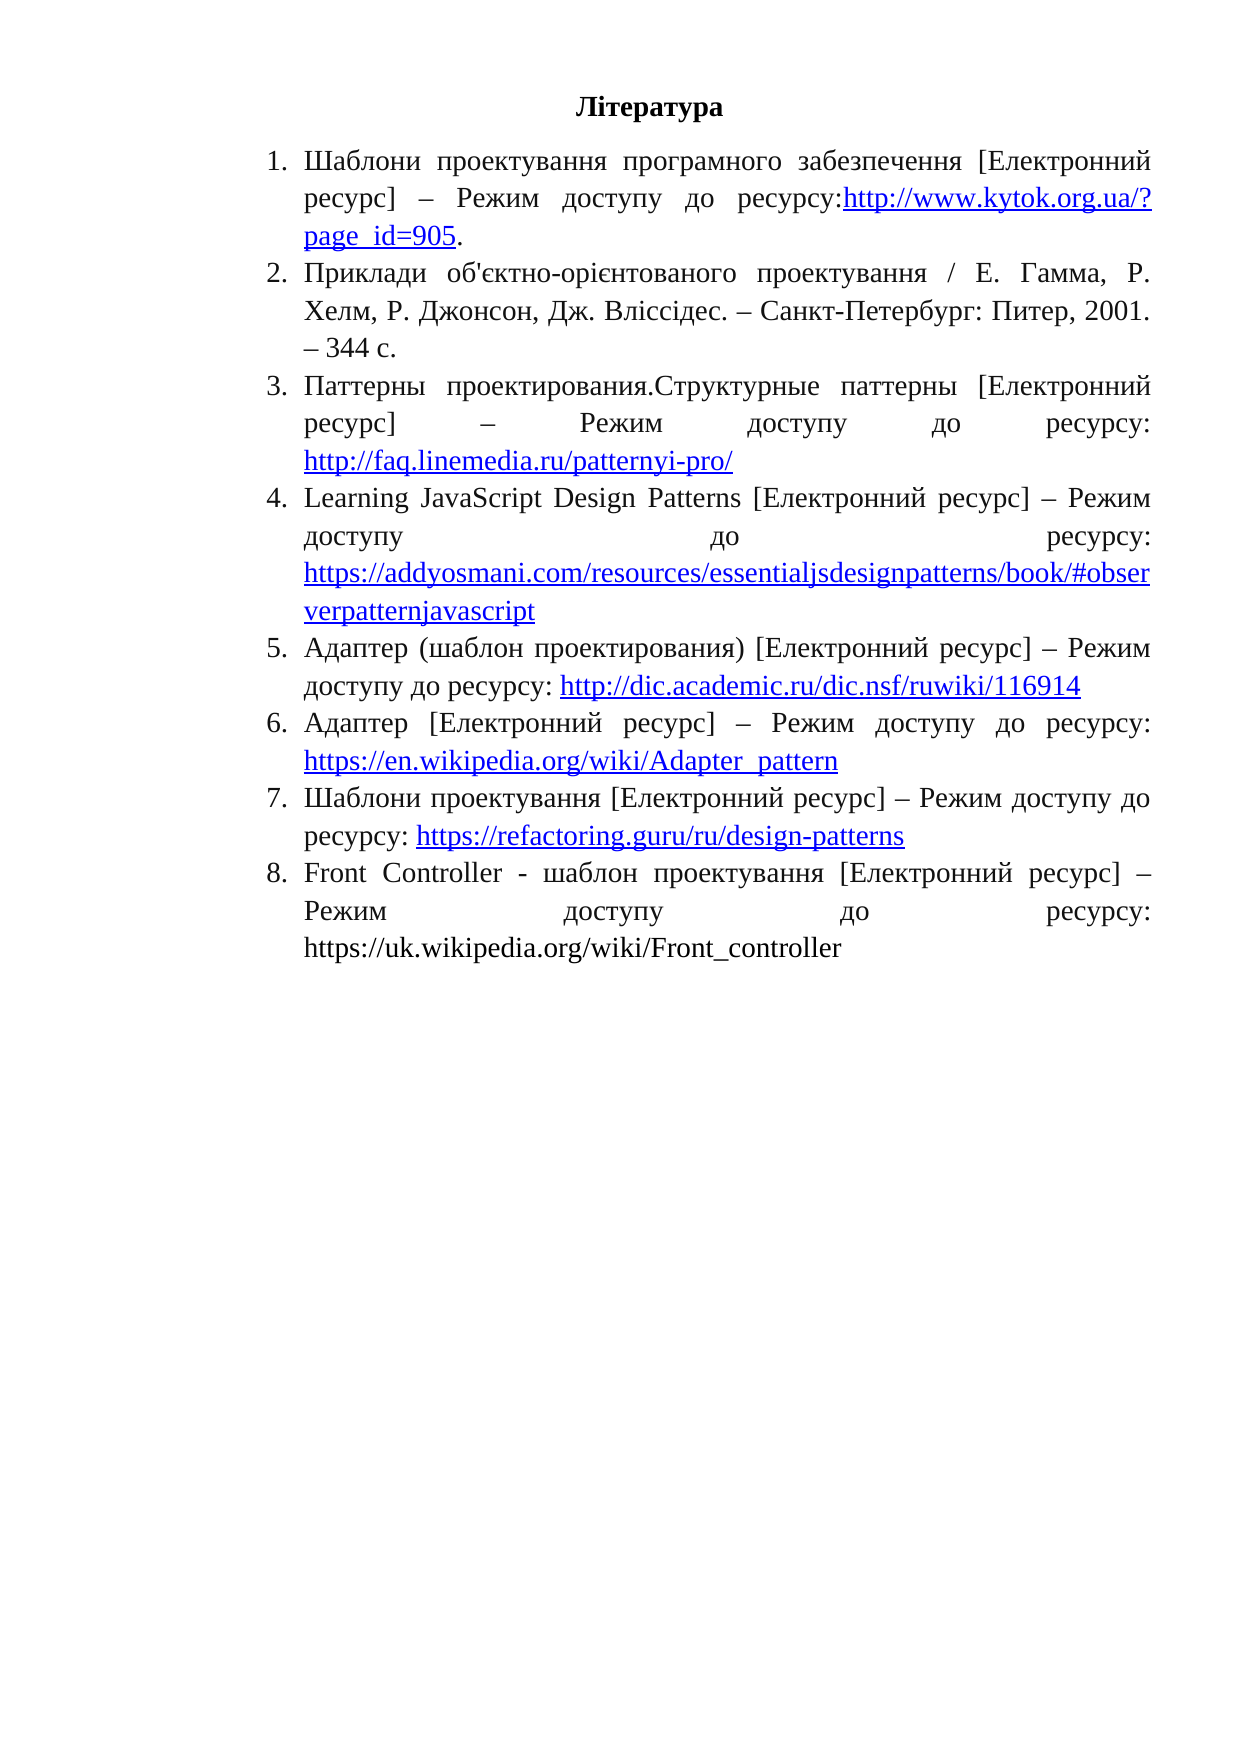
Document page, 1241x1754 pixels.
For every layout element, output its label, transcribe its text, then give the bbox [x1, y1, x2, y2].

list Learning JavaScript Design Patterns [Електронний ресурс] – Режим доступу до ресурсу: https://addyosmani.com/resources/essentialjsdesignpatterns/book/#observerpatternjavascript [266, 476, 1152, 626]
list Адаптер (шаблон проектирования) [Електронний ресурс] – Режим доступу до ресурсу: http://dic.academic.ru/dic.nsf/ruwiki/116914 [266, 626, 1152, 701]
list Шаблони проектування [Електронний ресурс] – Режим доступу до ресурсу: https://refactoring.guru/ru/design-patterns [266, 776, 1152, 851]
list Шаблони проектування програмного забезпечення [Електронний ресурс] – Режим доступу до ресурсу:http://www.kytok.org.ua/?page_id=905. [266, 139, 1152, 251]
list Паттерны проектирования.Структурные паттерны [Електронний ресурс] – Режим доступу до ресурсу: http://faq.linemedia.ru/patternyi-pro/ [266, 364, 1152, 476]
subtitle Література [148, 89, 1152, 122]
list Приклади об'єктно-орієнтованого проектування / Е. Гамма, Р. Хелм, Р. Джонсон, Дж. Вліссідес. – Санкт-Петербург: Питер, 2001. – 344 с. [266, 251, 1152, 364]
list Front Controller - шаблон проектування [Електронний ресурс] – Режим доступу до ресурсу: https://uk.wikipedia.org/wiki/Front_controller [266, 851, 1152, 964]
list Адаптер [Електронний ресурс] – Режим доступу до ресурсу: https://en.wikipedia.org/wiki/Adapter_pattern [266, 701, 1152, 776]
